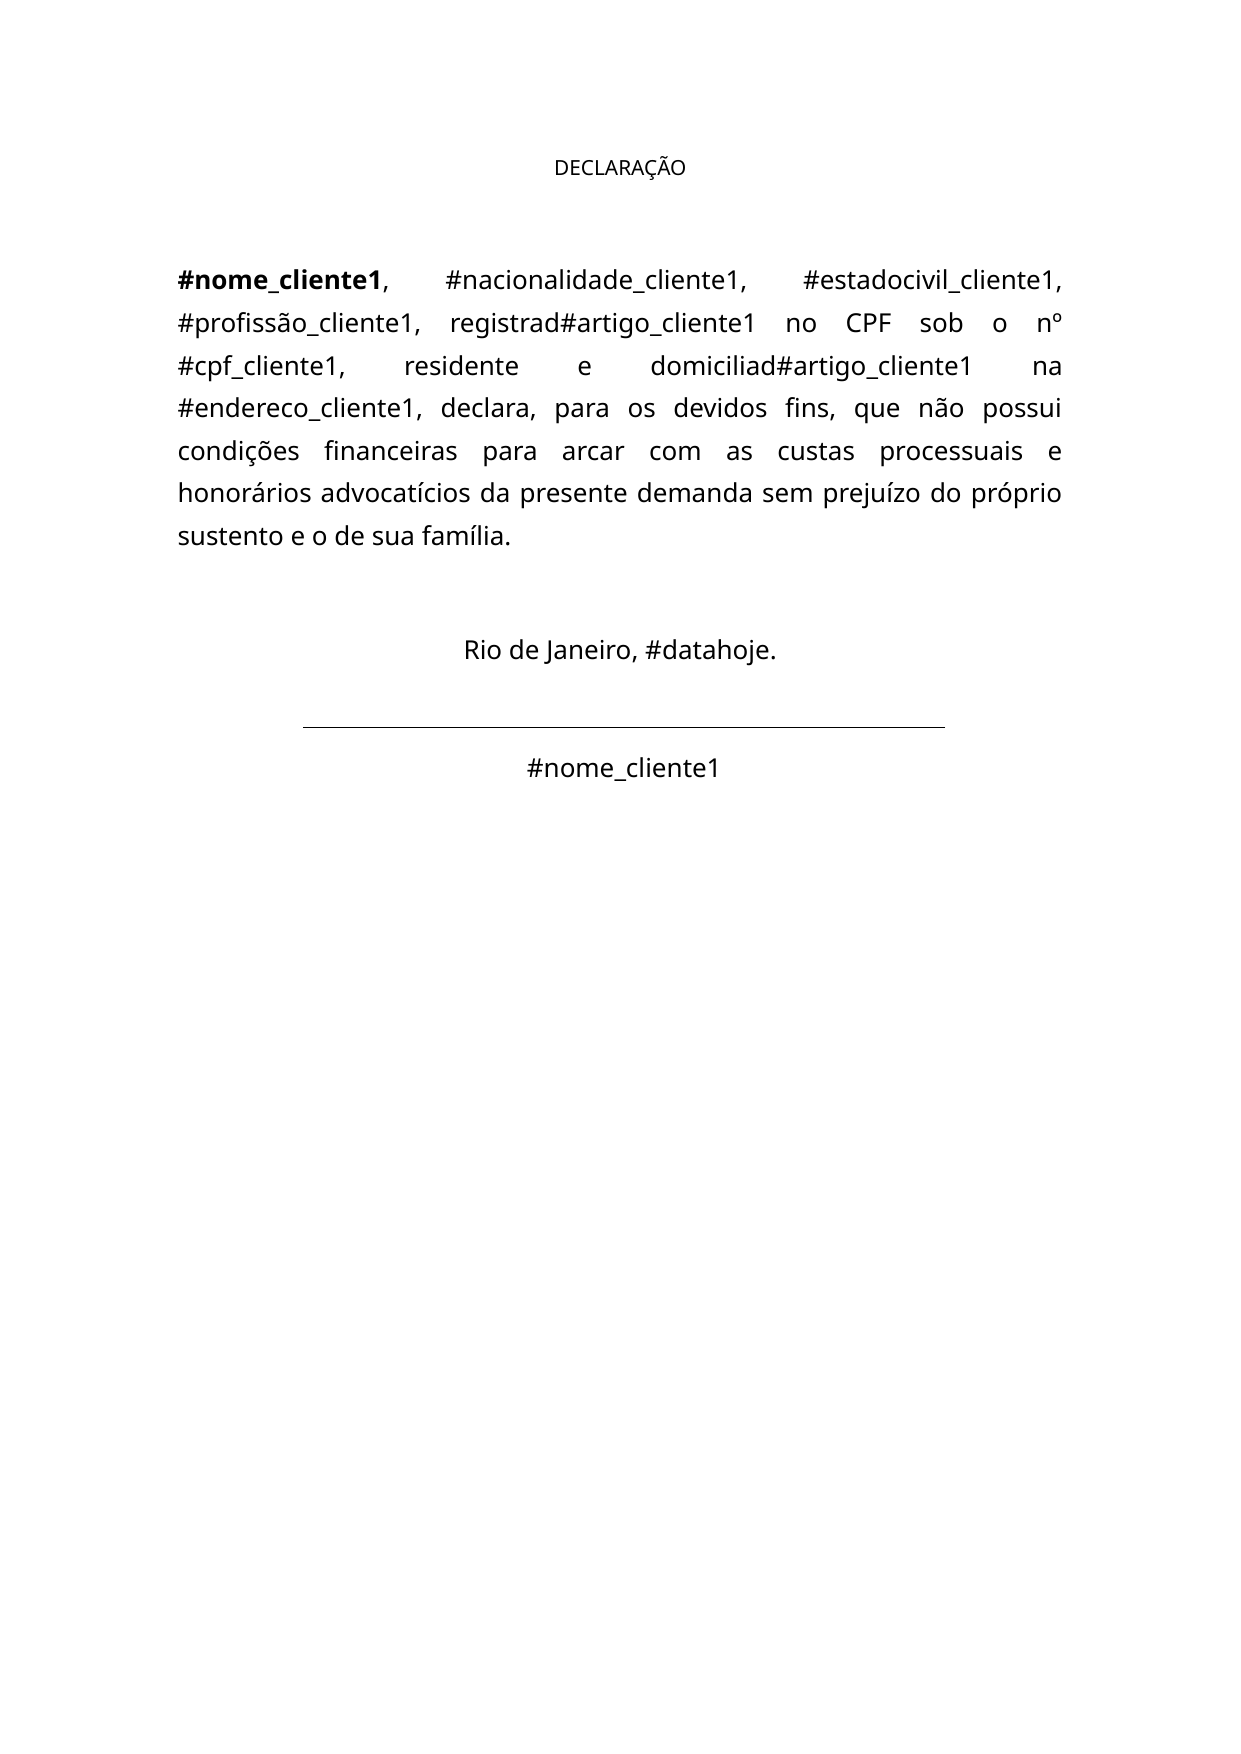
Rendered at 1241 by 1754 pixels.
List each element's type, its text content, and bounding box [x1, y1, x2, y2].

text #nome_cliente1, #nacionalidade_cliente1, #estadocivil_cliente1, #profissão_cliente1, registrad#artigo_cliente1 no CPF sob o nº #cpf_cliente1, residente e domiciliad#artigo_cliente1 na #endereco_cliente1, declara, para os devidos fins, que não possui condições financeiras para arcar com as custas processuais e honorários advocatícios da presente demanda sem prejuízo do próprio sustento e o de sua família. [177, 262, 1063, 553]
text Rio de Janeiro, #datahoje. [177, 632, 1063, 667]
text declaração [177, 148, 1063, 183]
table_header #nome_cliente1 [292, 689, 956, 806]
